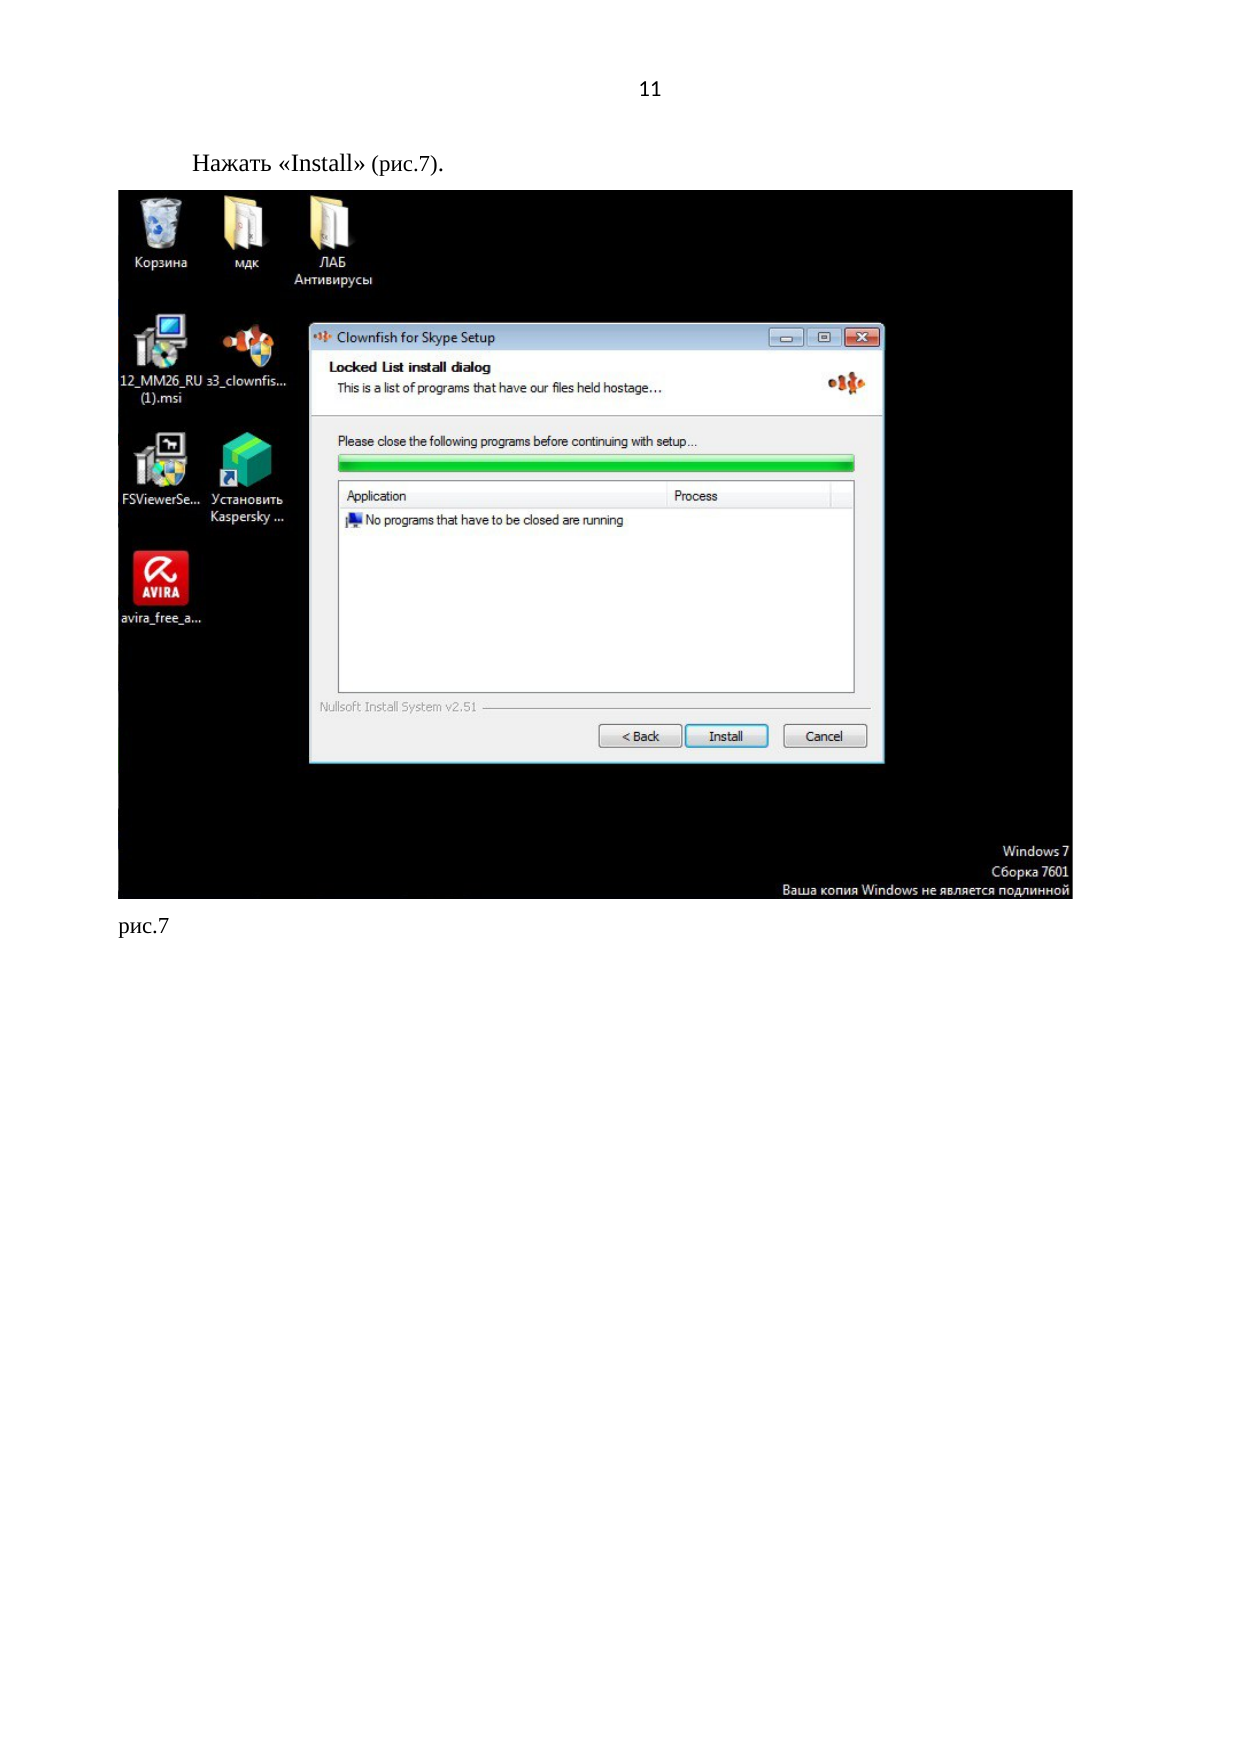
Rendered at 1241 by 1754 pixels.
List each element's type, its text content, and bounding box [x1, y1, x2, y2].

text Нажать «Install» (рис.7). [118, 148, 1181, 176]
picture [118, 190, 1073, 899]
text рис.7 [59, 913, 1181, 939]
